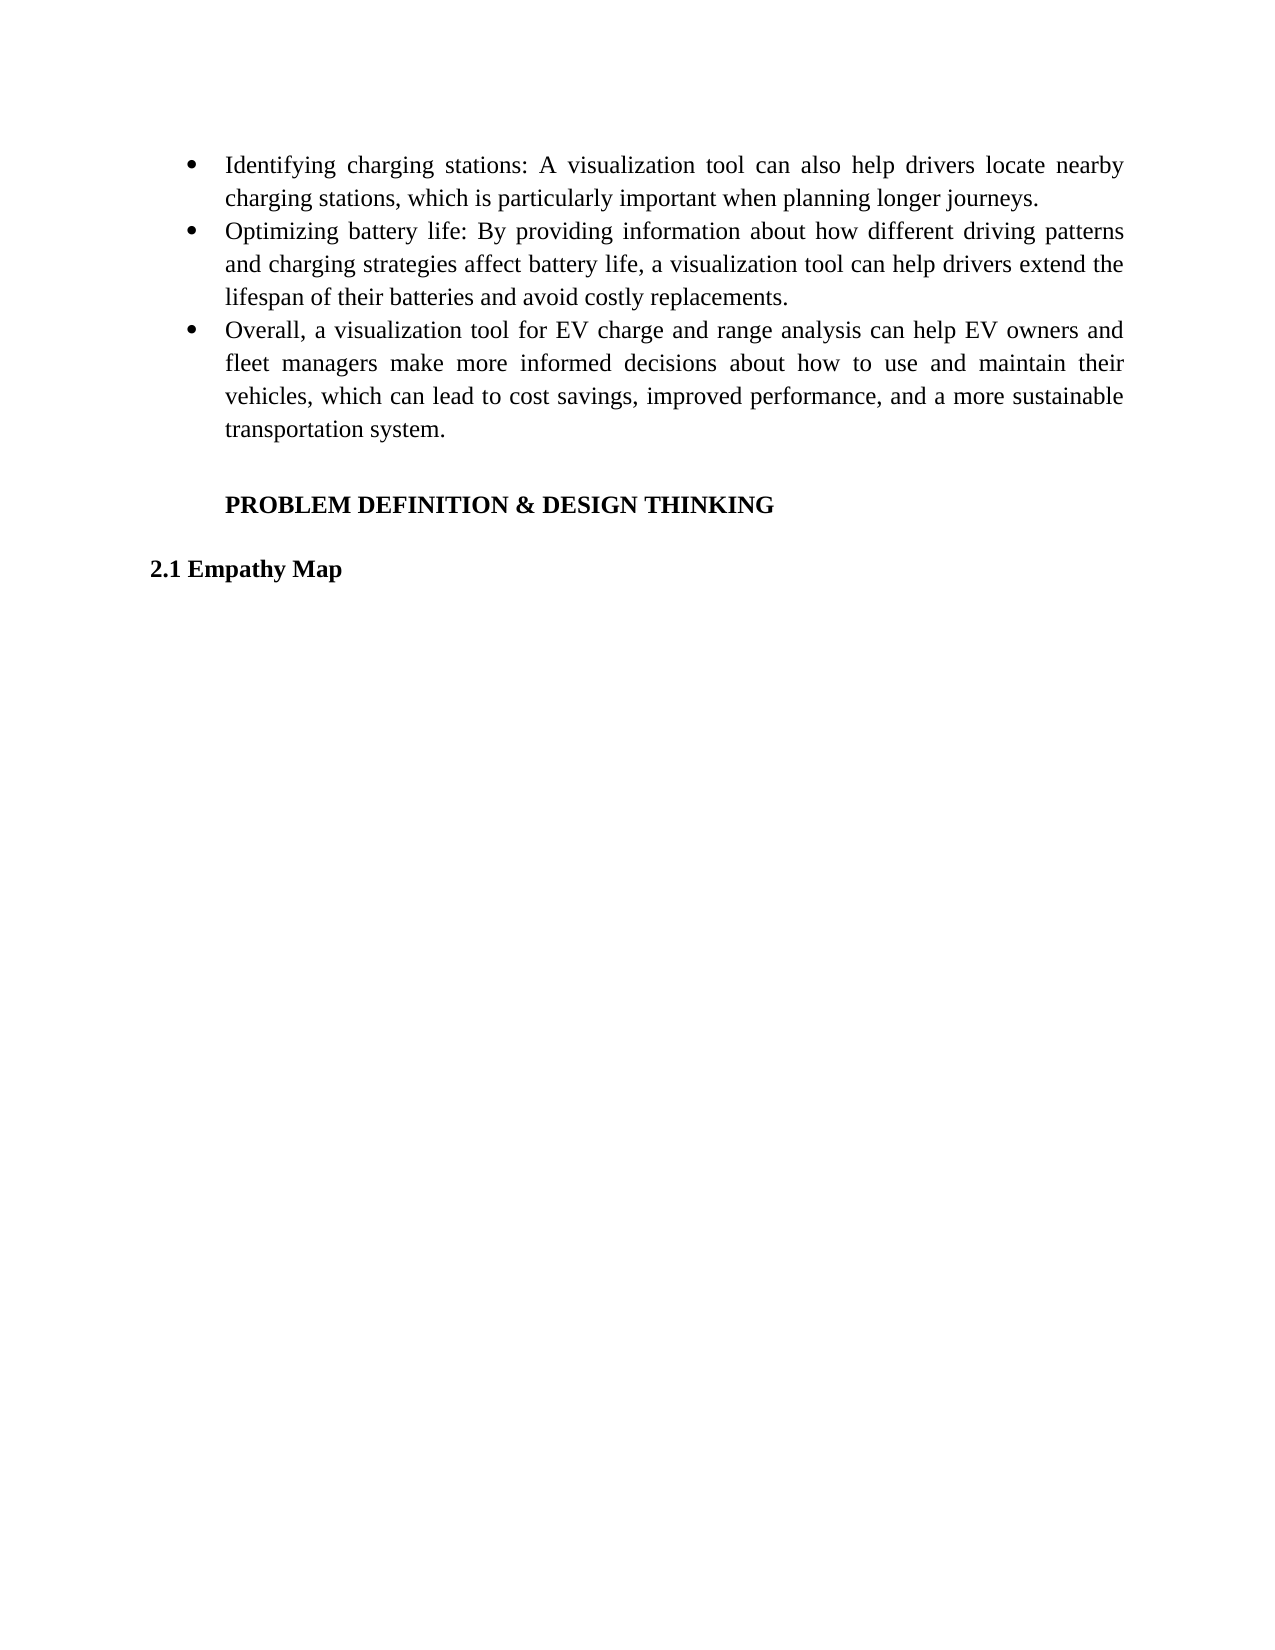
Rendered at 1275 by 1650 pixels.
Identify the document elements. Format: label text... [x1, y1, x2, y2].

list Optimizing battery life: By providing information about how different driving patterns and charging strategies affect battery life, a visualization tool can help drivers extend the lifespan of their batteries and avoid costly replacements. [187, 216, 1125, 311]
list Identifying charging stations: A visualization tool can also help drivers locate nearby charging stations, which is particularly important when planning longer journeys. [187, 150, 1125, 212]
list Overall, a visualization tool for EV charge and range analysis can help EV owners and fleet managers make more informed decisions about how to use and maintain their vehicles, which can lead to cost savings, improved performance, and a more sustainable transportation system. [187, 315, 1125, 443]
list PROBLEM DEFINITION & DESIGN THINKING [225, 490, 1125, 519]
text 2.1 Empathy Map [150, 554, 1125, 583]
